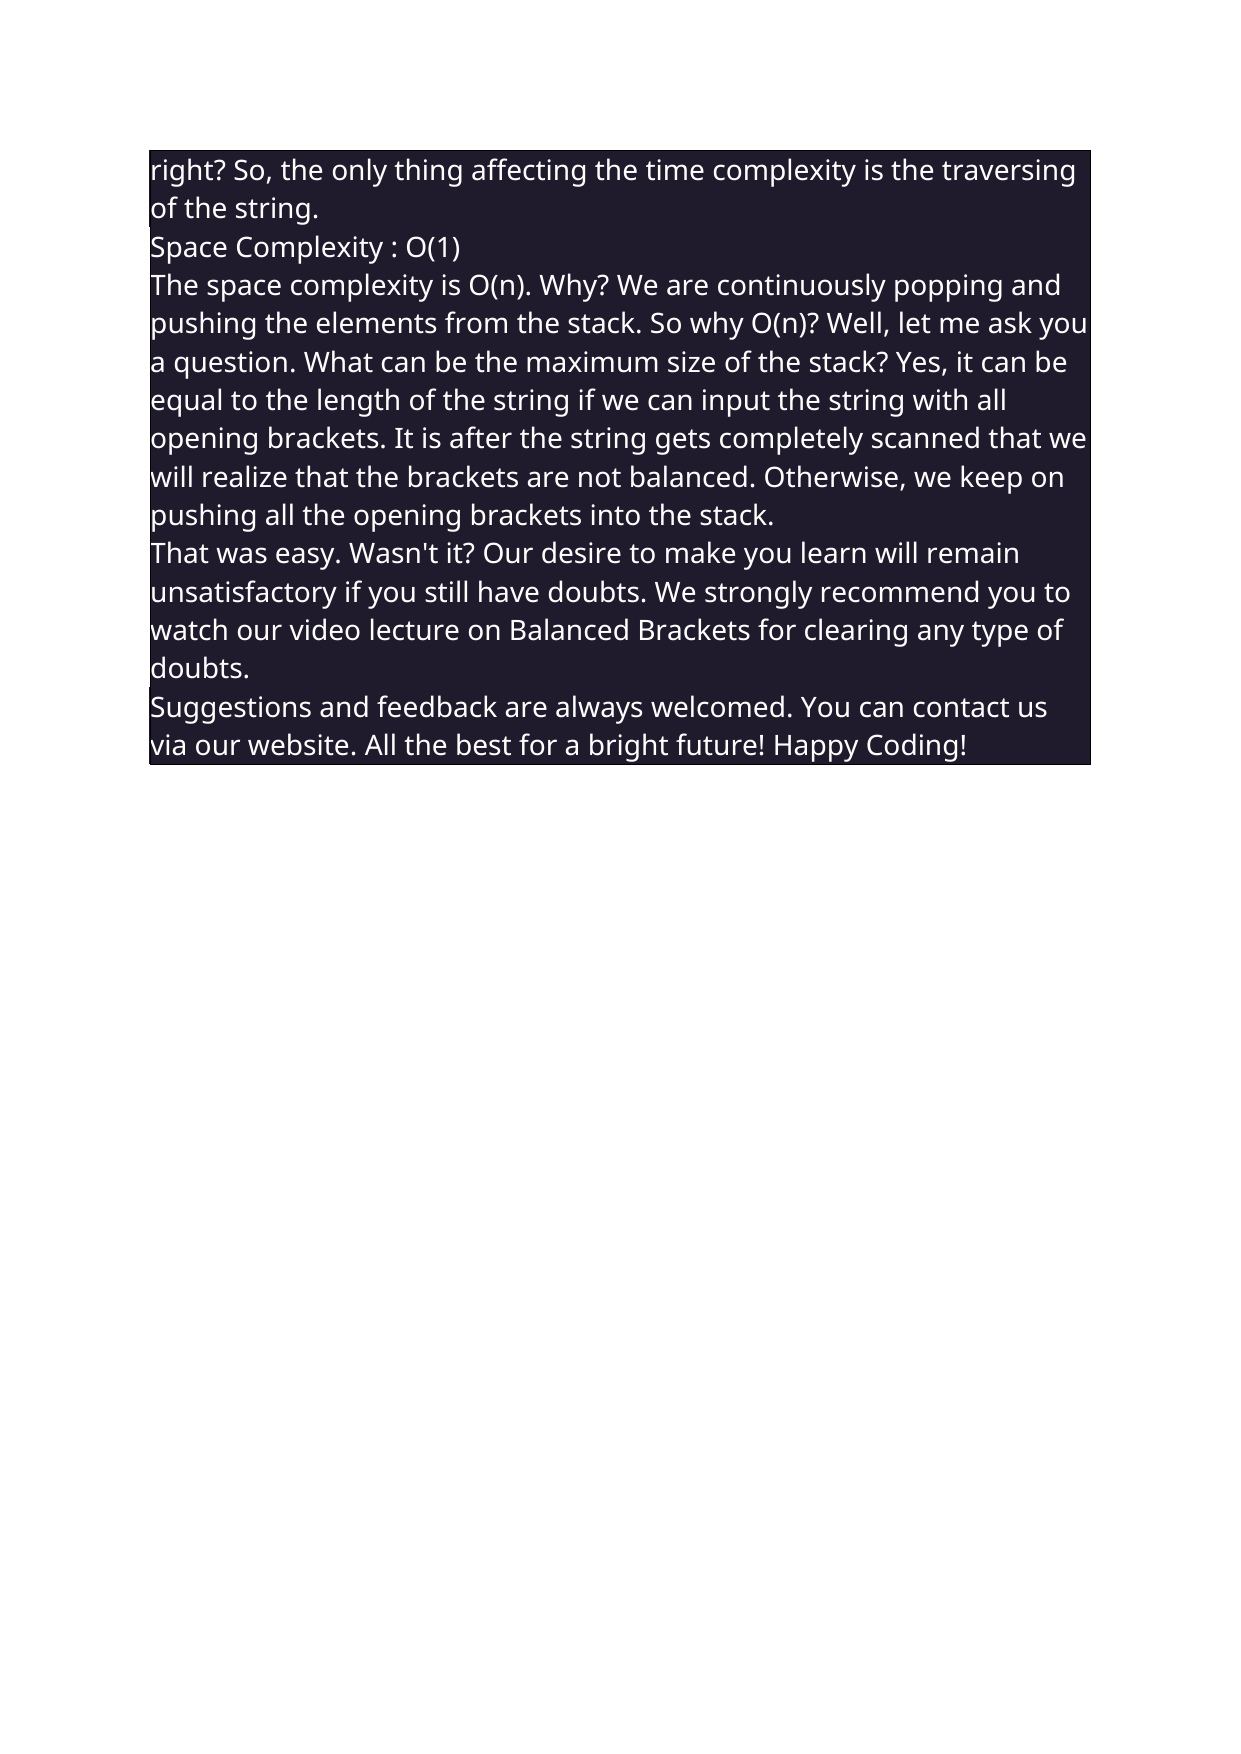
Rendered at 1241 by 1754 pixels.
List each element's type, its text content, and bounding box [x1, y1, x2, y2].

text Suggestions and feedback are always welcomed. You can contact us via our website. All the best for a bright future! Happy Coding! [151, 687, 1090, 764]
text That was easy. Wasn't it? Our desire to make you learn will remain unsatisfactory if you still have doubts. We strongly recommend you to watch our video lecture on Balanced Brackets for clearing any type of doubts. [151, 534, 1090, 687]
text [151, 151, 1090, 227]
text The space complexity is O(n). Why? We are continuously popping and pushing the elements from the stack. So why O(n)? Well, let me ask you a question. What can be the maximum size of the stack? Yes, it can be equal to the length of the string if we can input the string with all opening brackets. It is after the string gets completely scanned that we will realize that the brackets are not balanced. Otherwise, we keep on pushing all the opening brackets into the stack. [151, 266, 1090, 534]
text Space Complexity : O(1) [151, 227, 1090, 266]
